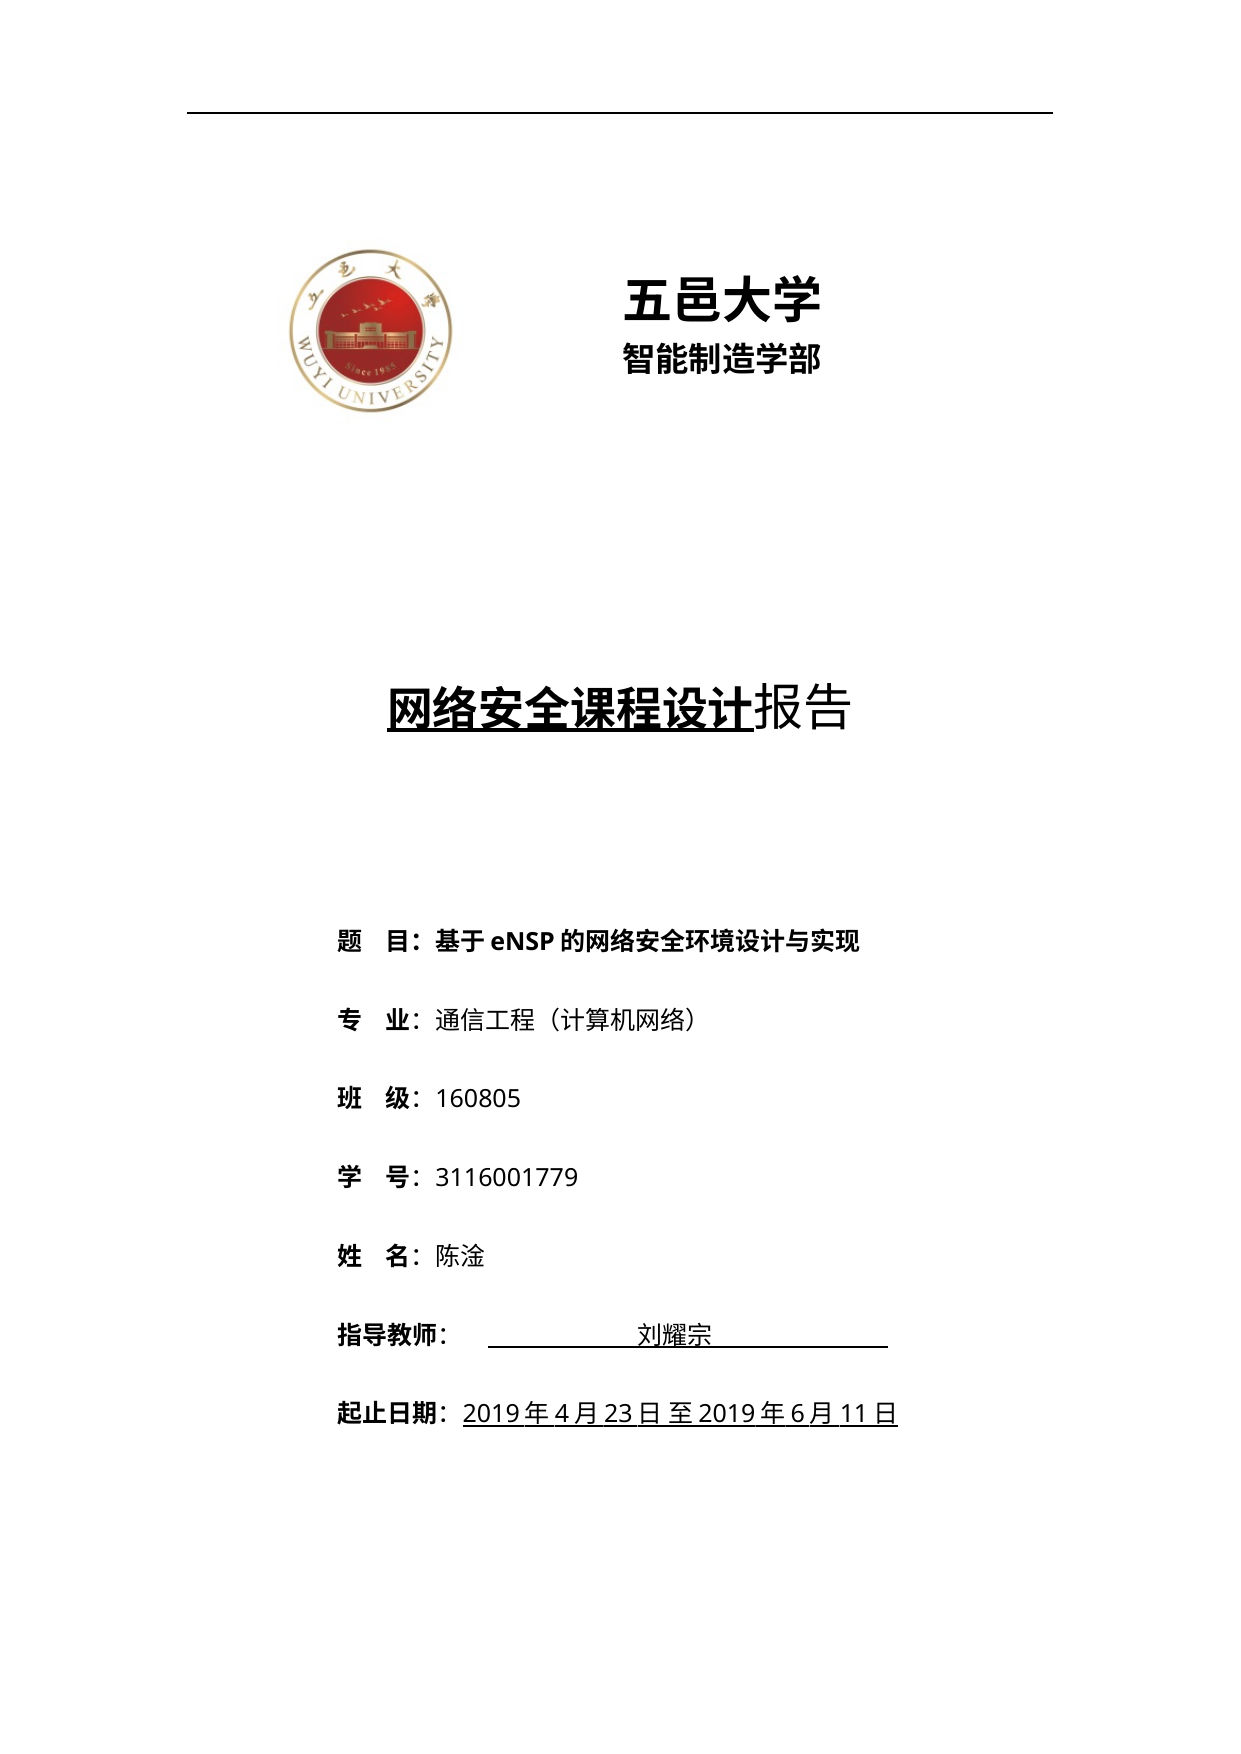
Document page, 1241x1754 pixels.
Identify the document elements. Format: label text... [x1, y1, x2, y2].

text 指导教师： 刘耀宗 [275, 1294, 1053, 1357]
text 学 号：3116001779 [275, 1137, 1053, 1199]
text 班 级：160805 [275, 1058, 1053, 1120]
text 题 目：基于eNSP的网络安全环境设计与实现 [275, 900, 1053, 963]
picture [261, 238, 479, 425]
text 网络安全课程设计报告 [187, 667, 1053, 739]
text 姓 名：陈淦 [275, 1215, 1053, 1278]
text 起止日期：2019年4月23日 至2019年6月11日 [275, 1373, 1053, 1435]
text 专 业：通信工程（计算机网络） [275, 979, 1053, 1042]
